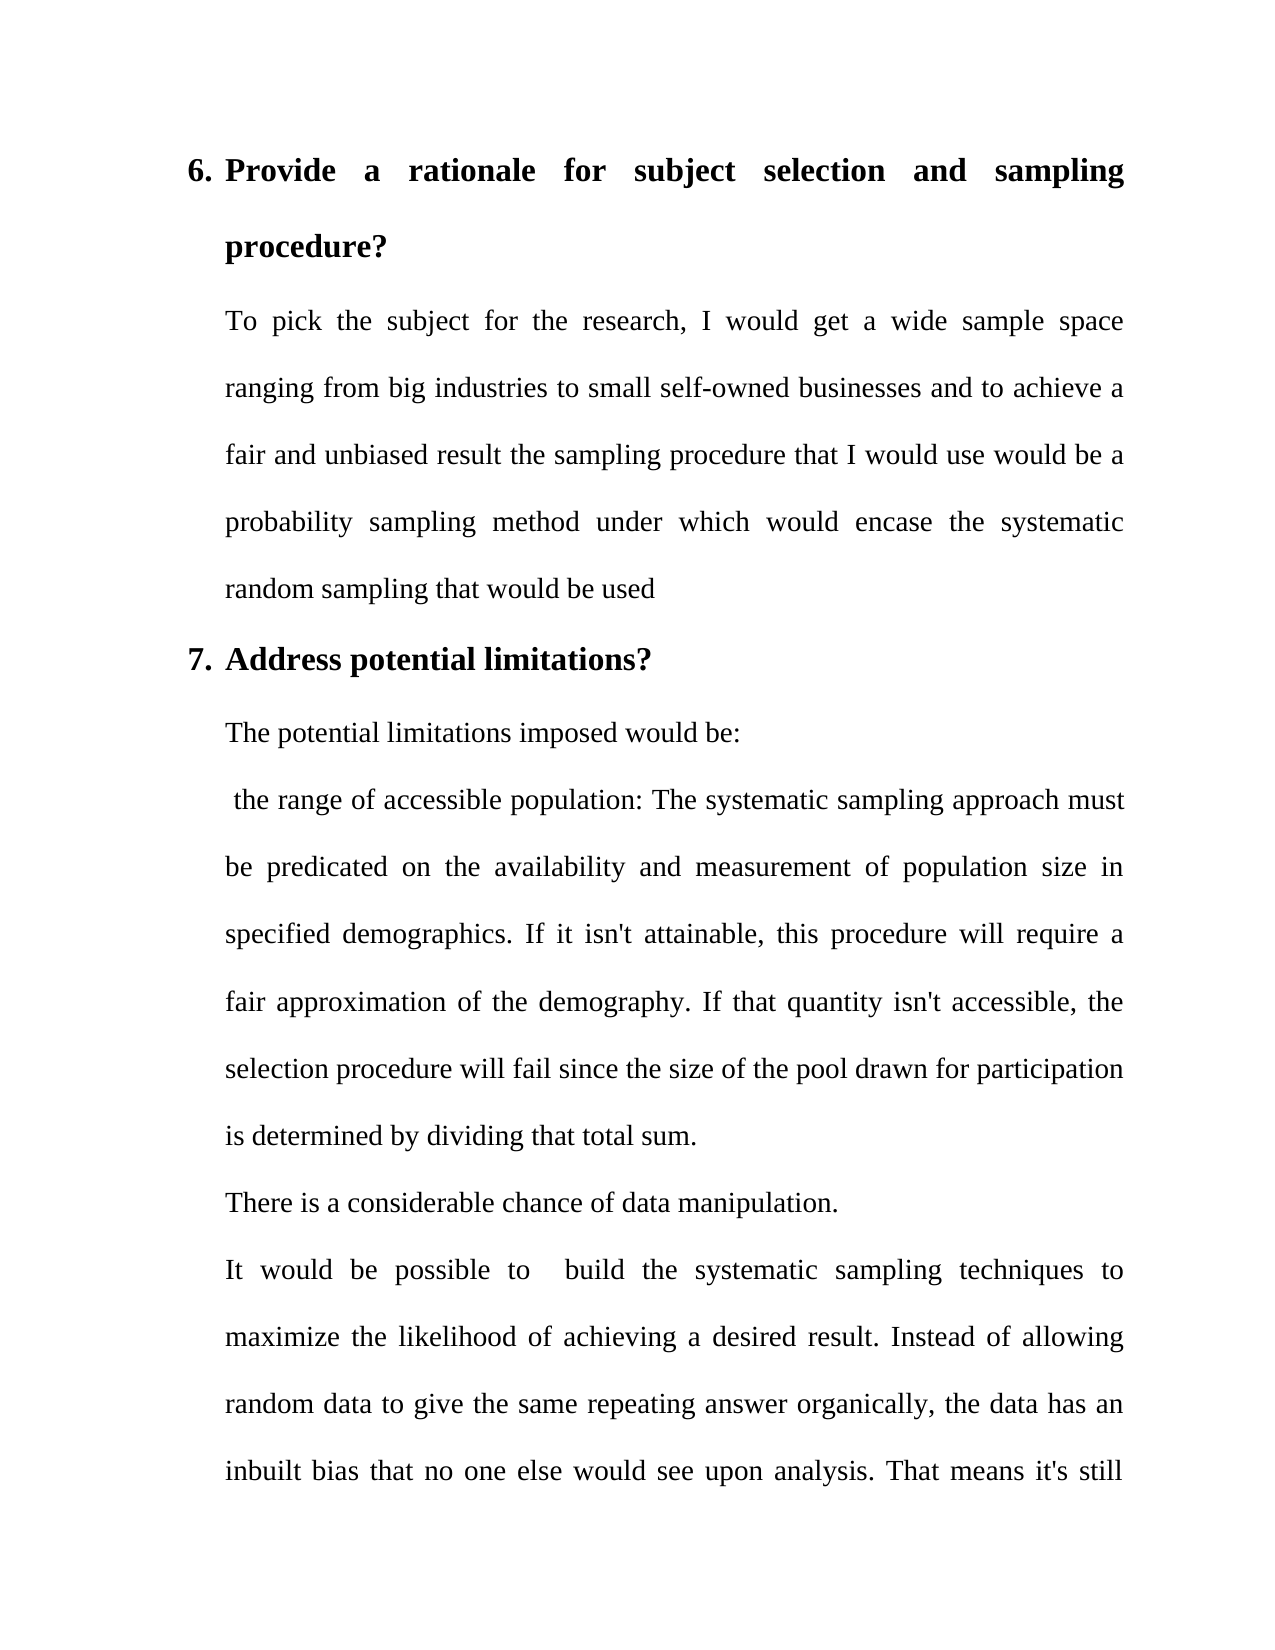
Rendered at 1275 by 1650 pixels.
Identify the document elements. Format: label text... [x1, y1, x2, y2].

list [225, 1252, 1125, 1487]
list the range of accessible population: The systematic sampling approach must be predicated on the availability and measurement of population size in specified demographics. If it isn't attainable, this procedure will require a fair approximation of the demography. If that quantity isn't accessible, the selection procedure will fail since the size of the pool drawn for participation is determined by dividing that total sum. [225, 782, 1125, 1151]
list There is a considerable chance of data manipulation. [225, 1185, 1125, 1218]
list The potential limitations imposed would be: [225, 715, 1125, 749]
list Provide a rationale for subject selection and sampling procedure? [187, 150, 1125, 265]
list To pick the subject for the research, I would get a wide sample space ranging from big industries to small self-owned businesses and to achieve a fair and unbiased result the sampling procedure that I would use would be a probability sampling method under which would encase the systematic random sampling that would be used [225, 303, 1125, 605]
list Address potential limitations? [187, 639, 1125, 677]
